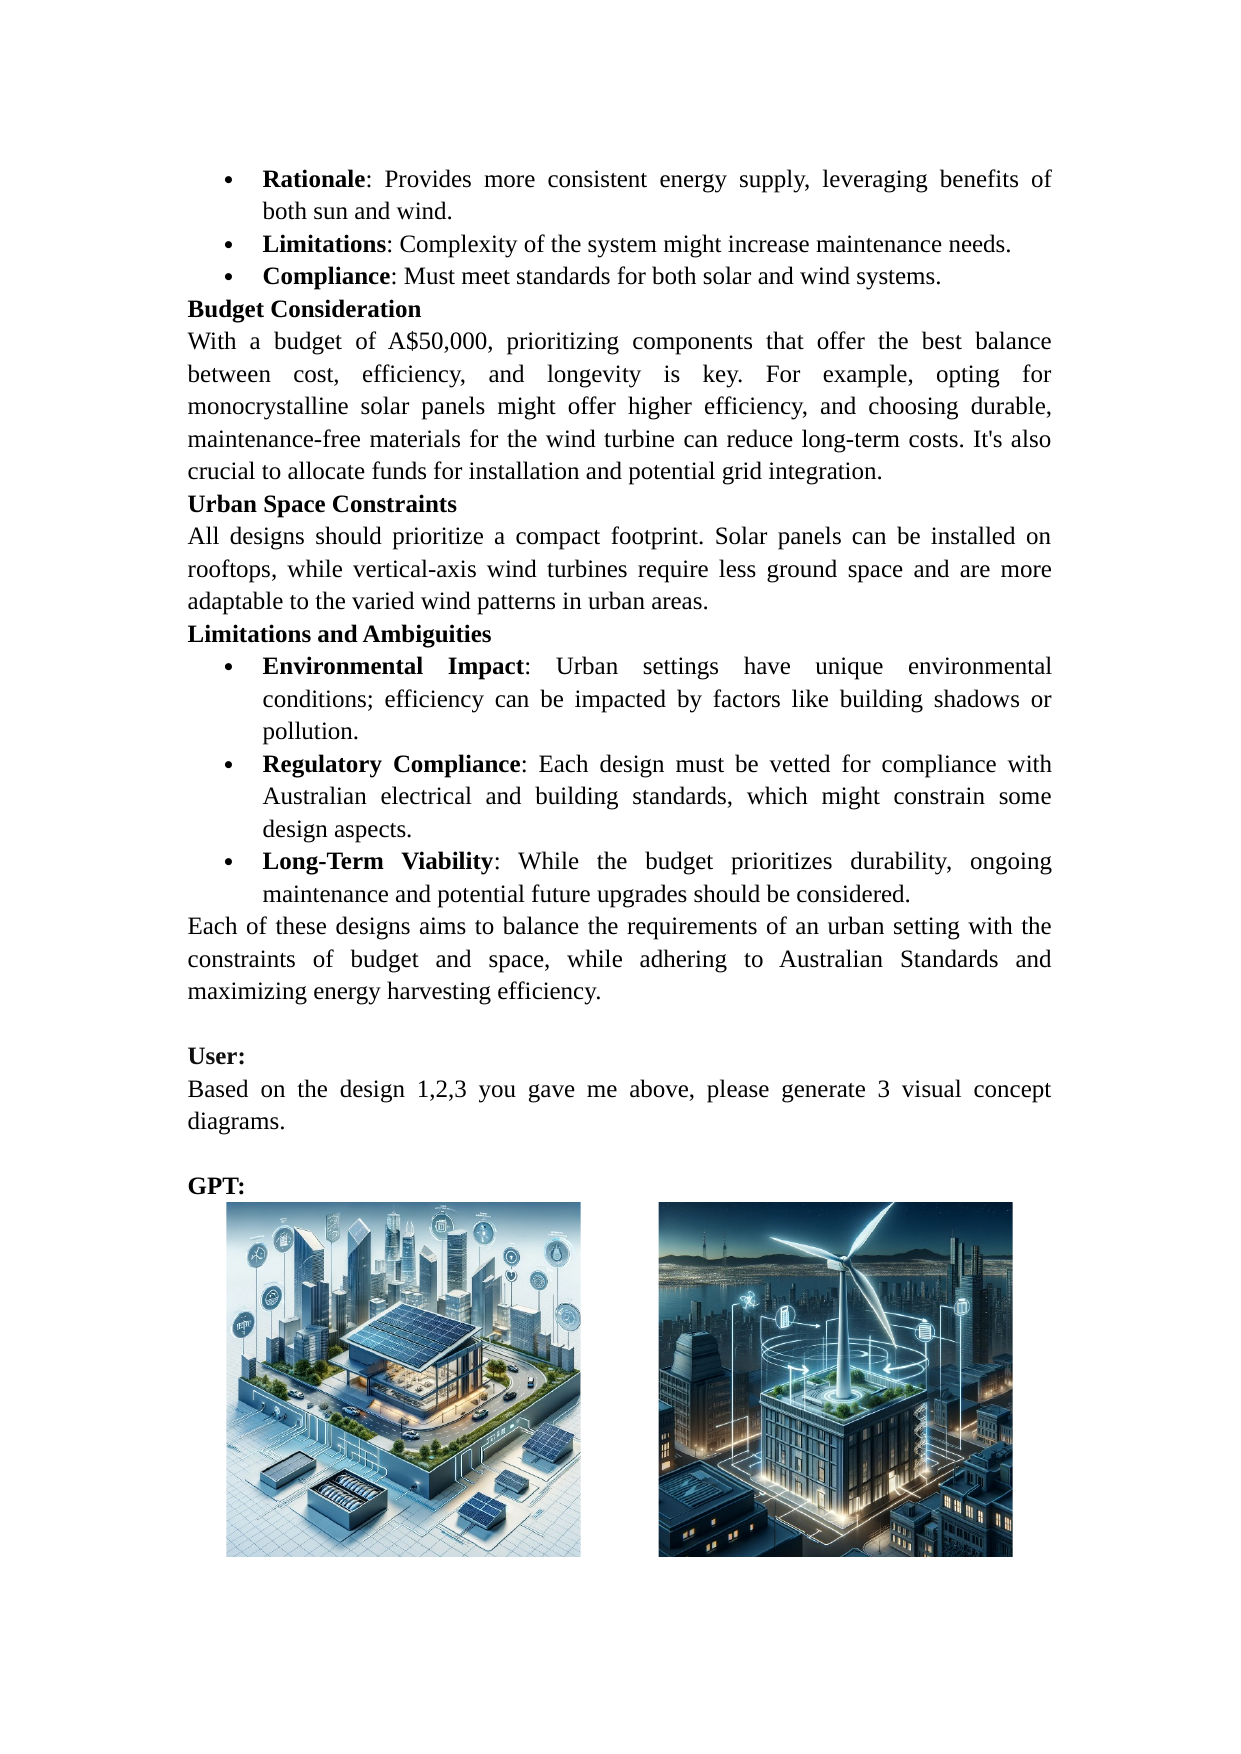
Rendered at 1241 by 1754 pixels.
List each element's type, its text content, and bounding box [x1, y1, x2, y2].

list Rationale: Provides more consistent energy supply, leveraging benefits of both sun and wind. [225, 162, 1053, 227]
table_header [620, 1202, 1052, 1559]
list Compliance: Must meet standards for both solar and wind systems. [225, 259, 1053, 292]
list Environmental Impact: Urban settings have unique environmental conditions; efficiency can be impacted by factors like building shadows or pollution. [225, 649, 1053, 747]
text Urban Space Constraints [187, 487, 1053, 519]
text GPT: [187, 1169, 1053, 1202]
text Limitations and Ambiguities [187, 617, 1053, 649]
picture [658, 1202, 1013, 1557]
picture [226, 1202, 581, 1557]
text All designs should prioritize a compact footprint. Solar panels can be installed on rooftops, while vertical-axis wind turbines require less ground space and are more adaptable to the varied wind patterns in urban areas. [187, 519, 1053, 617]
table_header [188, 1202, 619, 1559]
text Based on the design 1,2,3 you gave me above, please generate 3 visual concept diagrams. [187, 1072, 1053, 1137]
text With a budget of A$50,000, prioritizing components that offer the best balance between cost, efficiency, and longevity is key. For example, opting for monocrystalline solar panels might offer higher efficiency, and choosing durable, maintenance-free materials for the wind turbine can reduce long-term costs. It's also crucial to allocate funds for installation and potential grid integration. [187, 324, 1053, 487]
list Long-Term Viability: While the budget prioritizes durability, ongoing maintenance and potential future upgrades should be considered. [225, 844, 1053, 909]
text Each of these designs aims to balance the requirements of an urban setting with the constraints of budget and space, while adhering to Australian Standards and maximizing energy harvesting efficiency. [187, 909, 1053, 1007]
list Limitations: Complexity of the system might increase maintenance needs. [225, 227, 1053, 259]
list Regulatory Compliance: Each design must be vetted for compliance with Australian electrical and building standards, which might constrain some design aspects. [225, 747, 1053, 844]
text Budget Consideration [187, 292, 1053, 324]
text User: [187, 1039, 1053, 1072]
